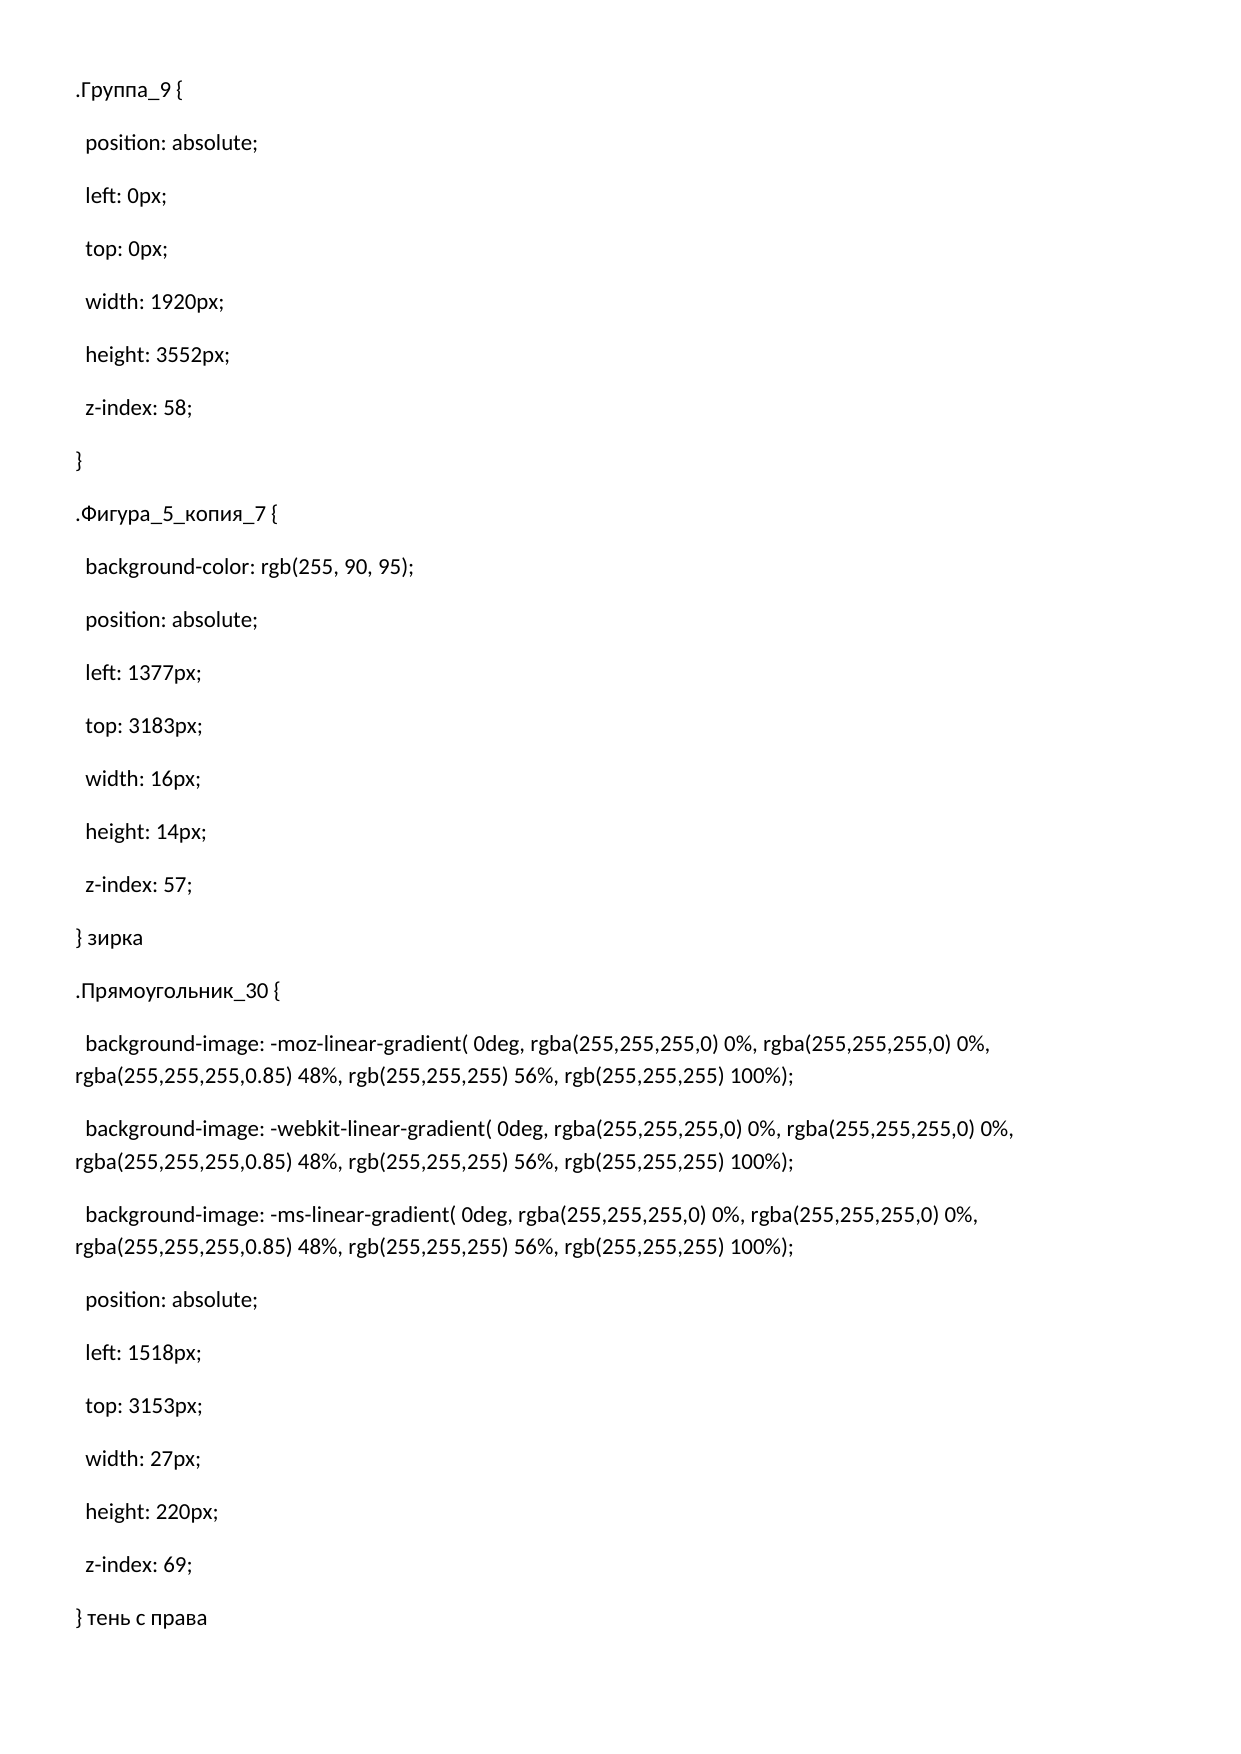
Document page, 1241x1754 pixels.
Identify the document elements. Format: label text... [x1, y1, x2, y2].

text left: 1377px; [75, 658, 1165, 686]
text left: 1518px; [75, 1338, 1165, 1366]
text width: 1920px; [75, 287, 1165, 315]
text height: 14px; [75, 817, 1165, 845]
text position: absolute; [75, 128, 1165, 156]
text left: 0px; [75, 181, 1165, 209]
text .Группа_9 { [75, 75, 1165, 103]
text .Прямоугольник_30 { [75, 976, 1165, 1004]
text } [75, 446, 1165, 474]
text z-index: 57; [75, 870, 1165, 898]
text top: 3183px; [75, 711, 1165, 739]
text background-image: -webkit-linear-gradient( 0deg, rgba(255,255,255,0) 0%, rgba(255,255,255,0) 0%, rgba(255,255,255,0.85) 48%, rgb(255,255,255) 56%, rgb(255,255,255) 100%); [75, 1114, 1165, 1175]
text } зирка [75, 923, 1165, 951]
text position: absolute; [75, 605, 1165, 633]
text height: 3552px; [75, 340, 1165, 368]
text background-color: rgb(255, 90, 95); [75, 552, 1165, 580]
text position: absolute; [75, 1285, 1165, 1313]
text height: 220px; [75, 1497, 1165, 1525]
text top: 3153px; [75, 1391, 1165, 1419]
text .Фигура_5_копия_7 { [75, 499, 1165, 527]
text top: 0px; [75, 234, 1165, 262]
text background-image: -ms-linear-gradient( 0deg, rgba(255,255,255,0) 0%, rgba(255,255,255,0) 0%, rgba(255,255,255,0.85) 48%, rgb(255,255,255) 56%, rgb(255,255,255) 100%); [75, 1200, 1165, 1260]
text background-image: -moz-linear-gradient( 0deg, rgba(255,255,255,0) 0%, rgba(255,255,255,0) 0%, rgba(255,255,255,0.85) 48%, rgb(255,255,255) 56%, rgb(255,255,255) 100%); [75, 1029, 1165, 1089]
text z-index: 58; [75, 393, 1165, 421]
text width: 27px; [75, 1444, 1165, 1472]
text } тень с права [75, 1603, 1165, 1631]
text width: 16px; [75, 764, 1165, 792]
text z-index: 69; [75, 1550, 1165, 1578]
